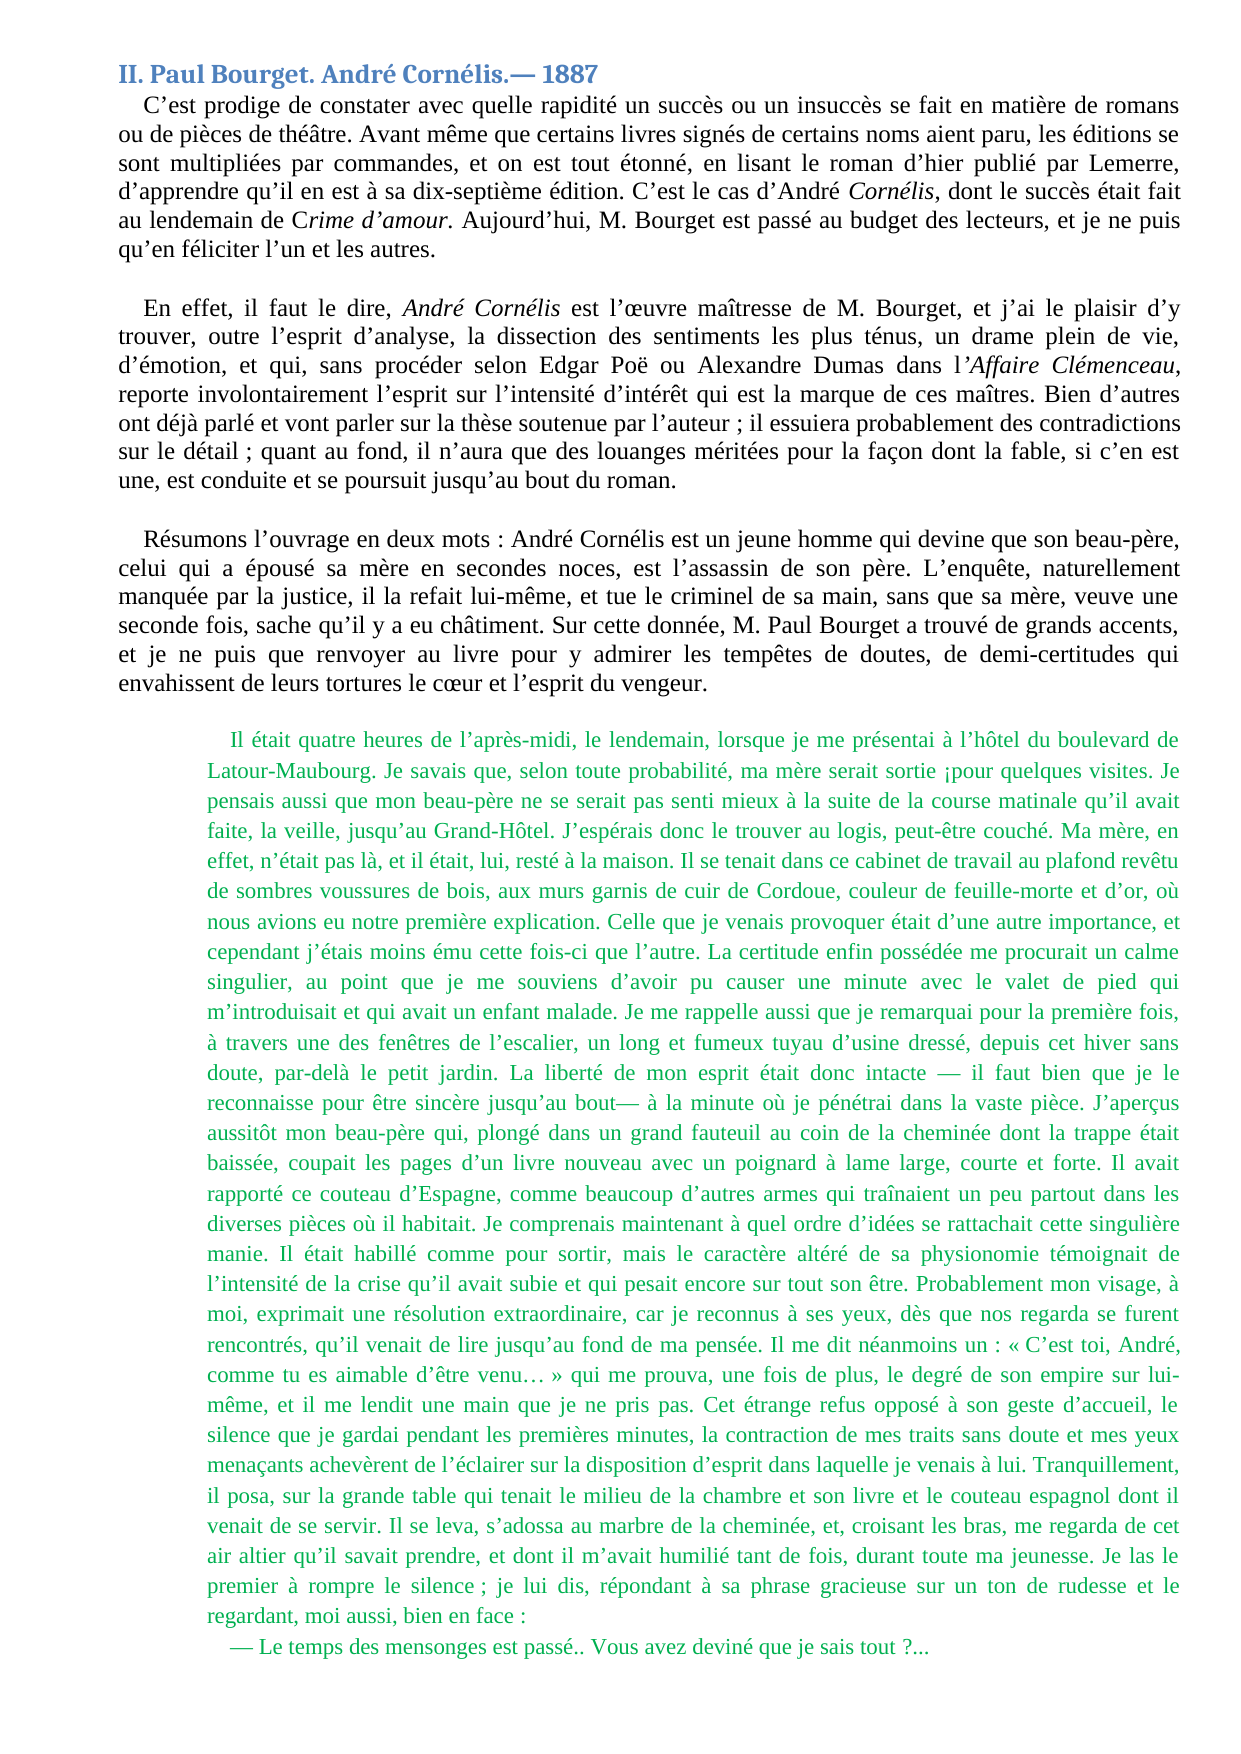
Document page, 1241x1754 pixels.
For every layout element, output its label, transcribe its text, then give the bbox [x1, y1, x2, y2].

text Il était quatre heures de l’après-midi, le lendemain, lorsque je me présentai à l’hôtel du boulevard de Latour-Maubourg. Je savais que, selon toute probabilité, ma mère serait sortie ¡pour quelques visites. Je pensais aussi que mon beau-père ne se serait pas senti mieux à la suite de la course matinale qu’il avait faite, la veille, jusqu’au Grand-Hôtel. J’espérais donc le trouver au logis, peut-être couché. Ma mère, en effet, n’était pas là, et il était, lui, resté à la maison. Il se tenait dans ce cabinet de travail au plafond revêtu de sombres voussures de bois, aux murs garnis de cuir de Cordoue, couleur de feuille-morte et d’or, où nous avions eu notre première explication. Celle que je venais provoquer était d’une autre importance, et cependant j’étais moins ému cette fois-ci que l’autre. La certitude enfin possédée me procurait un calme singulier, au point que je me souviens d’avoir pu causer une minute avec le valet de pied qui m’introduisait et qui avait un enfant malade. Je me rappelle aussi que je remarquai pour la première fois, à travers une des fenêtres de l’escalier, un long et fumeux tuyau d’usine dressé, depuis cet hiver sans doute, par-delà le petit jardin. La liberté de mon esprit était donc intacte — il faut bien que je le reconnaisse pour être sincère jusqu’au bout— à la minute où je pénétrai dans la vaste pièce. J’aperçus aussitôt mon beau-père qui, plongé dans un grand fauteuil au coin de la cheminée dont la trappe était baissée, coupait les pages d’un livre nouveau avec un poignard à lame large, courte et forte. Il avait rapporté ce couteau d’Espagne, comme beaucoup d’autres armes qui traînaient un peu partout dans les diverses pièces où il habitait. Je comprenais maintenant à quel ordre d’idées se rattachait cette singulière manie. Il était habillé comme pour sortir, mais le caractère altéré de sa physionomie témoignait de l’intensité de la crise qu’il avait subie et qui pesait encore sur tout son être. Probablement mon visage, à moi, exprimait une résolution extraordinaire, car je reconnus à ses yeux, dès que nos regarda se furent rencontrés, qu’il venait de lire jusqu’au fond de ma pensée. Il me dit néanmoins un : « C’est toi, André, comme tu es aimable d’être venu… » qui me prouva, une fois de plus, le degré de son empire sur lui-même, et il me lendit une main que je ne pris pas. Cet étrange refus opposé à son geste d’accueil, le silence que je gardai pendant les premières minutes, la contraction de mes traits sans doute et mes yeux menaçants achevèrent de l’éclairer sur la disposition d’esprit dans laquelle je venais à lui. Tranquillement, il posa, sur la grande table qui tenait le milieu de la chambre et son livre et le couteau espagnol dont il venait de se servir. Il se leva, s’adossa au marbre de la cheminée, et, croisant les bras, me regarda de cet air altier qu’il savait prendre, et dont il m’avait humilié tant de fois, durant toute ma jeunesse. Je las le premier à rompre le silence ; je lui dis, répondant à sa phrase gracieuse sur un ton de rudesse et le regardant, moi aussi, bien en face : [207, 726, 1181, 1629]
text — Le temps des mensonges est passé.. Vous avez deviné que je sais tout ?... [207, 1633, 1181, 1659]
text C’est prodige de constater avec quelle rapidité un succès ou un insuccès se fait en matière de romans ou de pièces de théâtre. Avant même que certains livres signés de certains noms aient paru, les éditions se sont multipliées par commandes, et on est tout étonné, en lisant le roman d’hier publié par Lemerre, d’apprendre qu’il en est à sa dix-septième édition. C’est le cas d’André Cornélis, dont le succès était fait au lendemain de Crime d’amour. Aujourd’hui, M. Bourget est passé au budget des lecteurs, et je ne puis qu’en féliciter l’un et les autres. [118, 90, 1181, 263]
text Résumons l’ouvrage en deux mots : André Cornélis est un jeune homme qui devine que son beau-père, celui qui a épousé sa mère en secondes noces, est l’assassin de son père. L’enquête, naturellement manquée par la justice, il la refait lui-même, et tue le criminel de sa main, sans que sa mère, veuve une seconde fois, sache qu’il y a eu châtiment. Sur cette donnée, M. Paul Bourget a trouvé de grands accents, et je ne puis que renvoyer au livre pour y admirer les tempêtes de doutes, de demi-certitudes qui envahissent de leurs tortures le cœur et l’esprit du vengeur. [118, 524, 1181, 696]
subtitle II. Paul Bourget. André Cornélis.— 1887 [118, 59, 1181, 90]
text En effet, il faut le dire, André Cornélis est l’œuvre maîtresse de M. Bourget, et j’ai le plaisir d’y trouver, outre l’esprit d’analyse, la dissection des sentiments les plus ténus, un drame plein de vie, d’émotion, et qui, sans procéder selon Edgar Poë ou Alexandre Dumas dans l’Affaire Clémenceau, reporte involontairement l’esprit sur l’intensité d’intérêt qui est la marque de ces maîtres. Bien d’autres ont déjà parlé et vont parler sur la thèse soutenue par l’auteur ; il essuiera probablement des contradictions sur le détail ; quant au fond, il n’aura que des louanges méritées pour la façon dont la fable, si c’en est une, est conduite et se poursuit jusqu’au bout du roman. [118, 293, 1181, 494]
